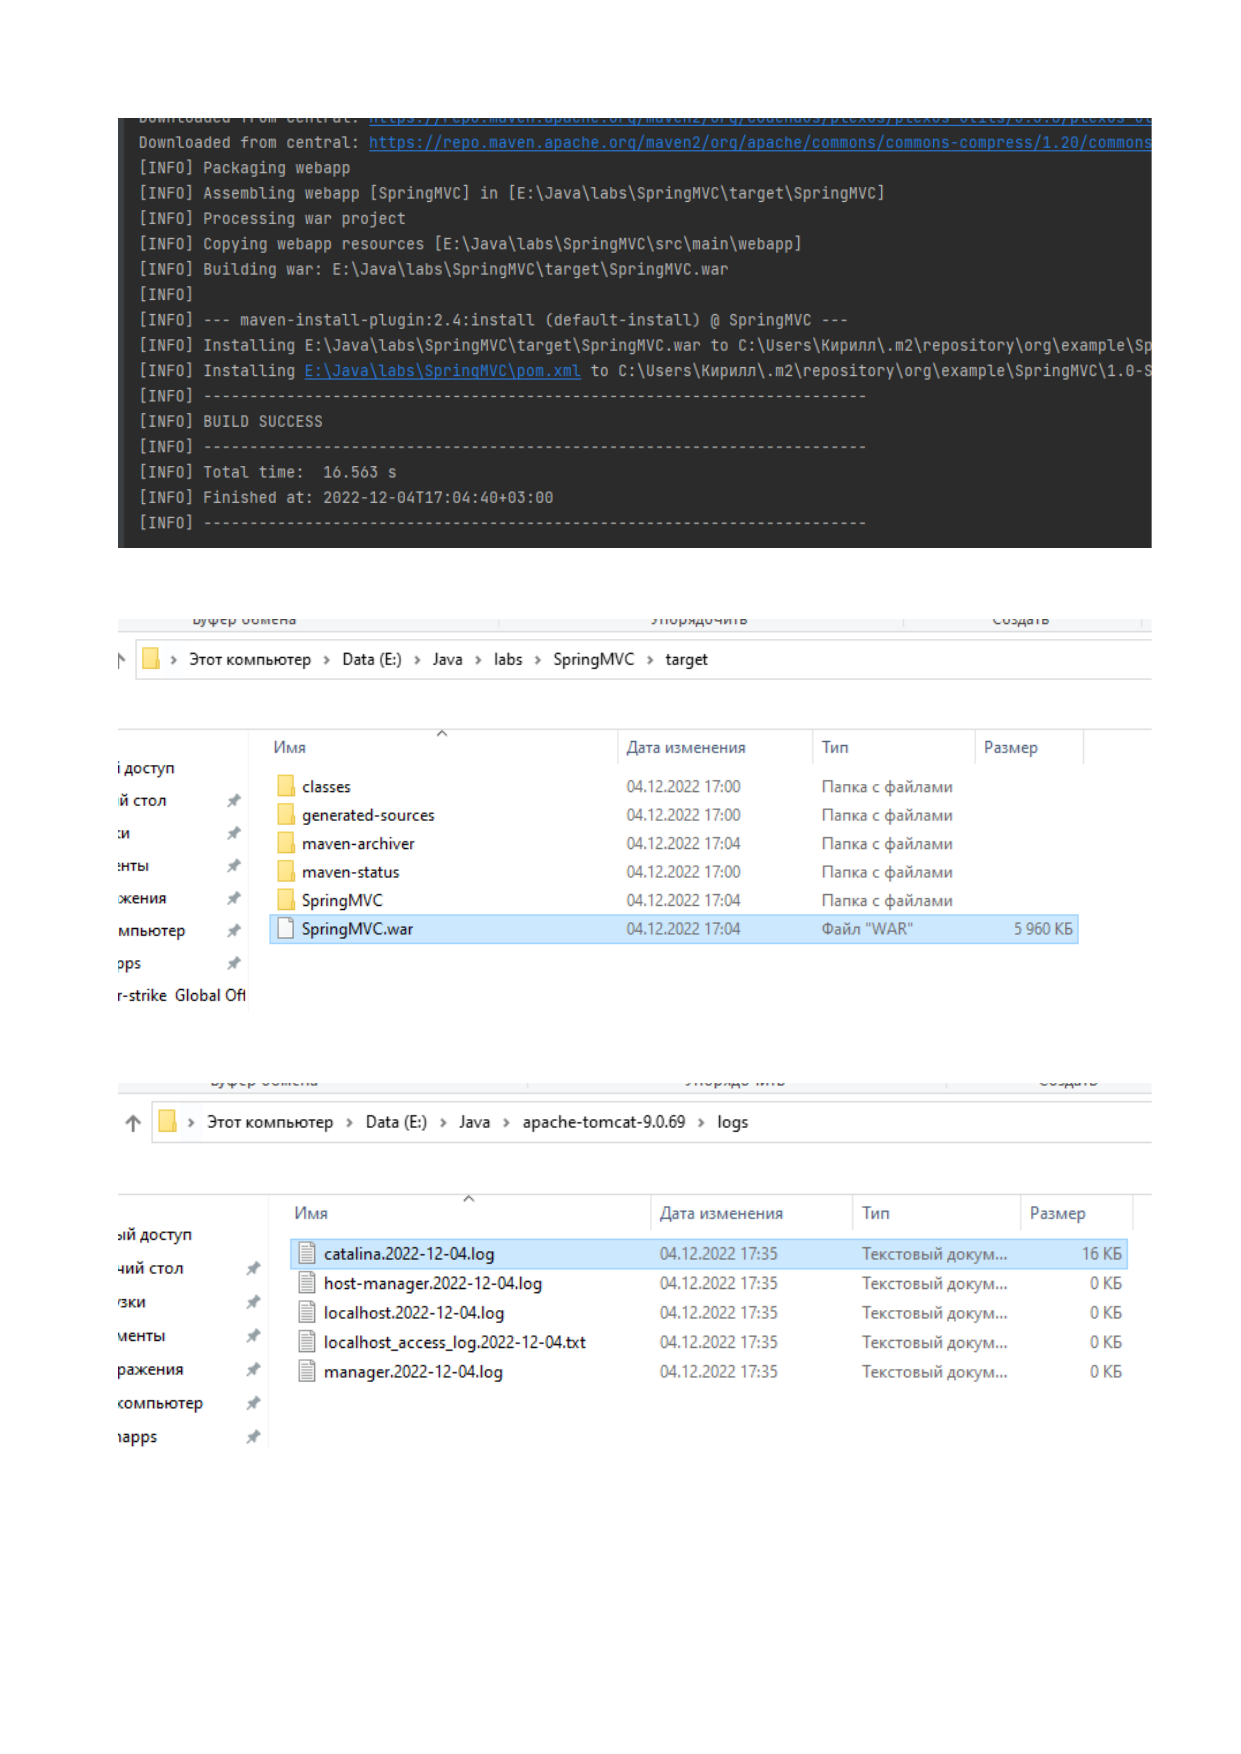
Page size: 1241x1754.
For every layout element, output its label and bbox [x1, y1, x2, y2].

picture [118, 118, 1152, 548]
picture [118, 1083, 1152, 1448]
picture [118, 619, 1152, 1012]
